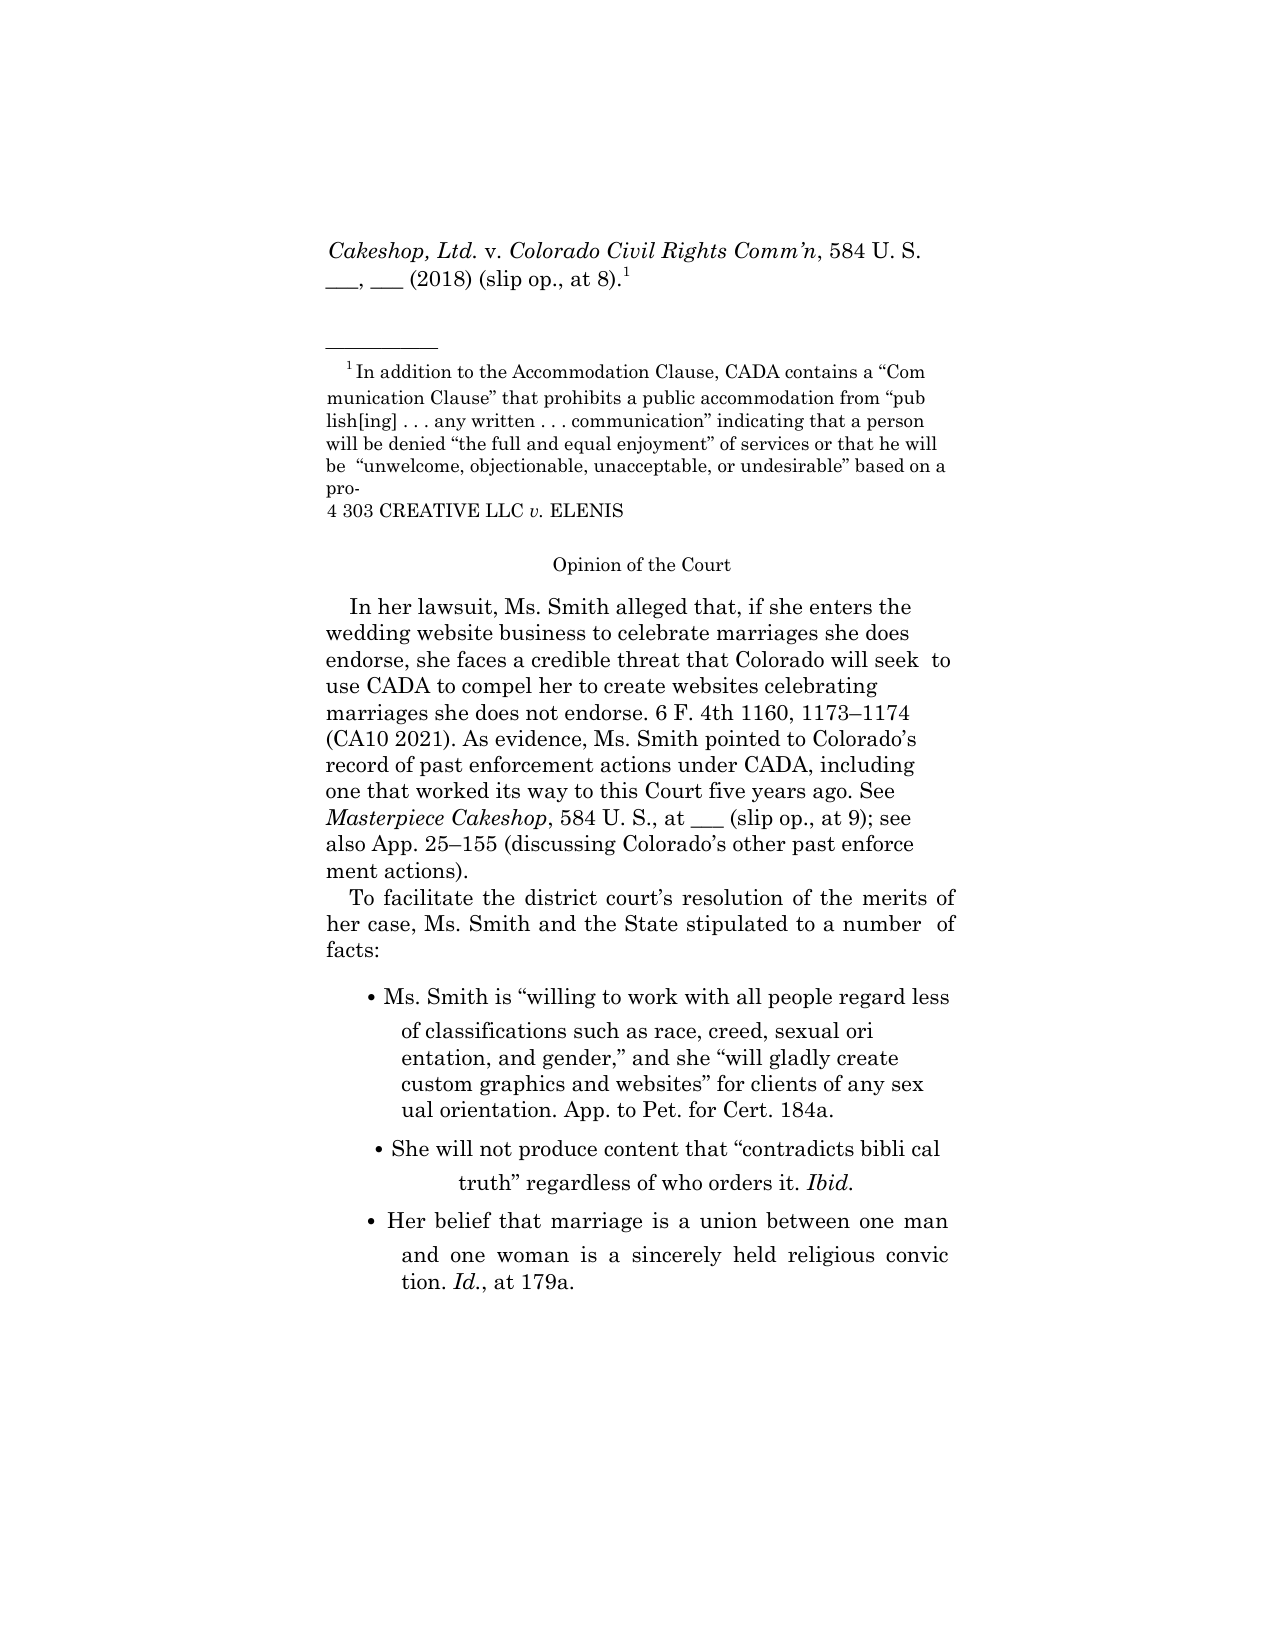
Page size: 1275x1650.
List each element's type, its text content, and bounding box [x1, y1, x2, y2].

text ∙ Her belief that marriage is a union between one man and one woman is a sincerely held religious convic tion. Id., at 179a. [364, 1196, 949, 1294]
text 1 In addition to the Accommodation Clause, CADA contains a “Com munication Clause” that prohibits a public accommodation from “pub [326, 358, 948, 409]
text lish[ing] . . . any written . . . communication” indicating that a person will be denied “the full and equal enjoyment” of services or that he will be “unwelcome, objectionable, unacceptable, or undesirable” based on a pro- [326, 409, 955, 499]
text In her lawsuit, Ms. Smith alleged that, if she enters the wedding website business to celebrate marriages she does endorse, she faces a credible threat that Colorado will seek to use CADA to compel her to create websites celebrating marriages she does not endorse. 6 F. 4th 1160, 1173–1174 (CA10 2021). As evidence, Ms. Smith pointed to Colorado’s record of past enforcement actions under CADA, including one that worked its way to this Court five years ago. See Masterpiece Cakeshop, 584 U. S., at ___ (slip op., at 9); see also App. 25–155 (discussing Colorado’s other past enforce ment actions). [325, 593, 956, 883]
text To facilitate the district court’s resolution of the merits of her case, Ms. Smith and the State stipulated to a number of facts: [326, 884, 956, 963]
text ∙ Ms. Smith is “willing to work with all people regard less of classifications such as race, creed, sexual ori entation, and gender,” and she “will gladly create custom graphics and websites” for clients of any sex ual orientation. App. to Pet. for Cert. 184a. [364, 972, 956, 1123]
text Cakeshop, Ltd. v. Colorado Civil Rights Comm’n, 584 U. S. ___, ___ (2018) (slip op., at 8).1 [325, 237, 956, 292]
text —————— [325, 335, 959, 357]
text 4 303 CREATIVE LLC v. ELENIS [326, 499, 959, 521]
text Opinion of the Court [324, 553, 959, 576]
text ∙ She will not produce content that “contradicts bibli cal truth” regardless of who orders it. Ibid. [364, 1124, 948, 1195]
